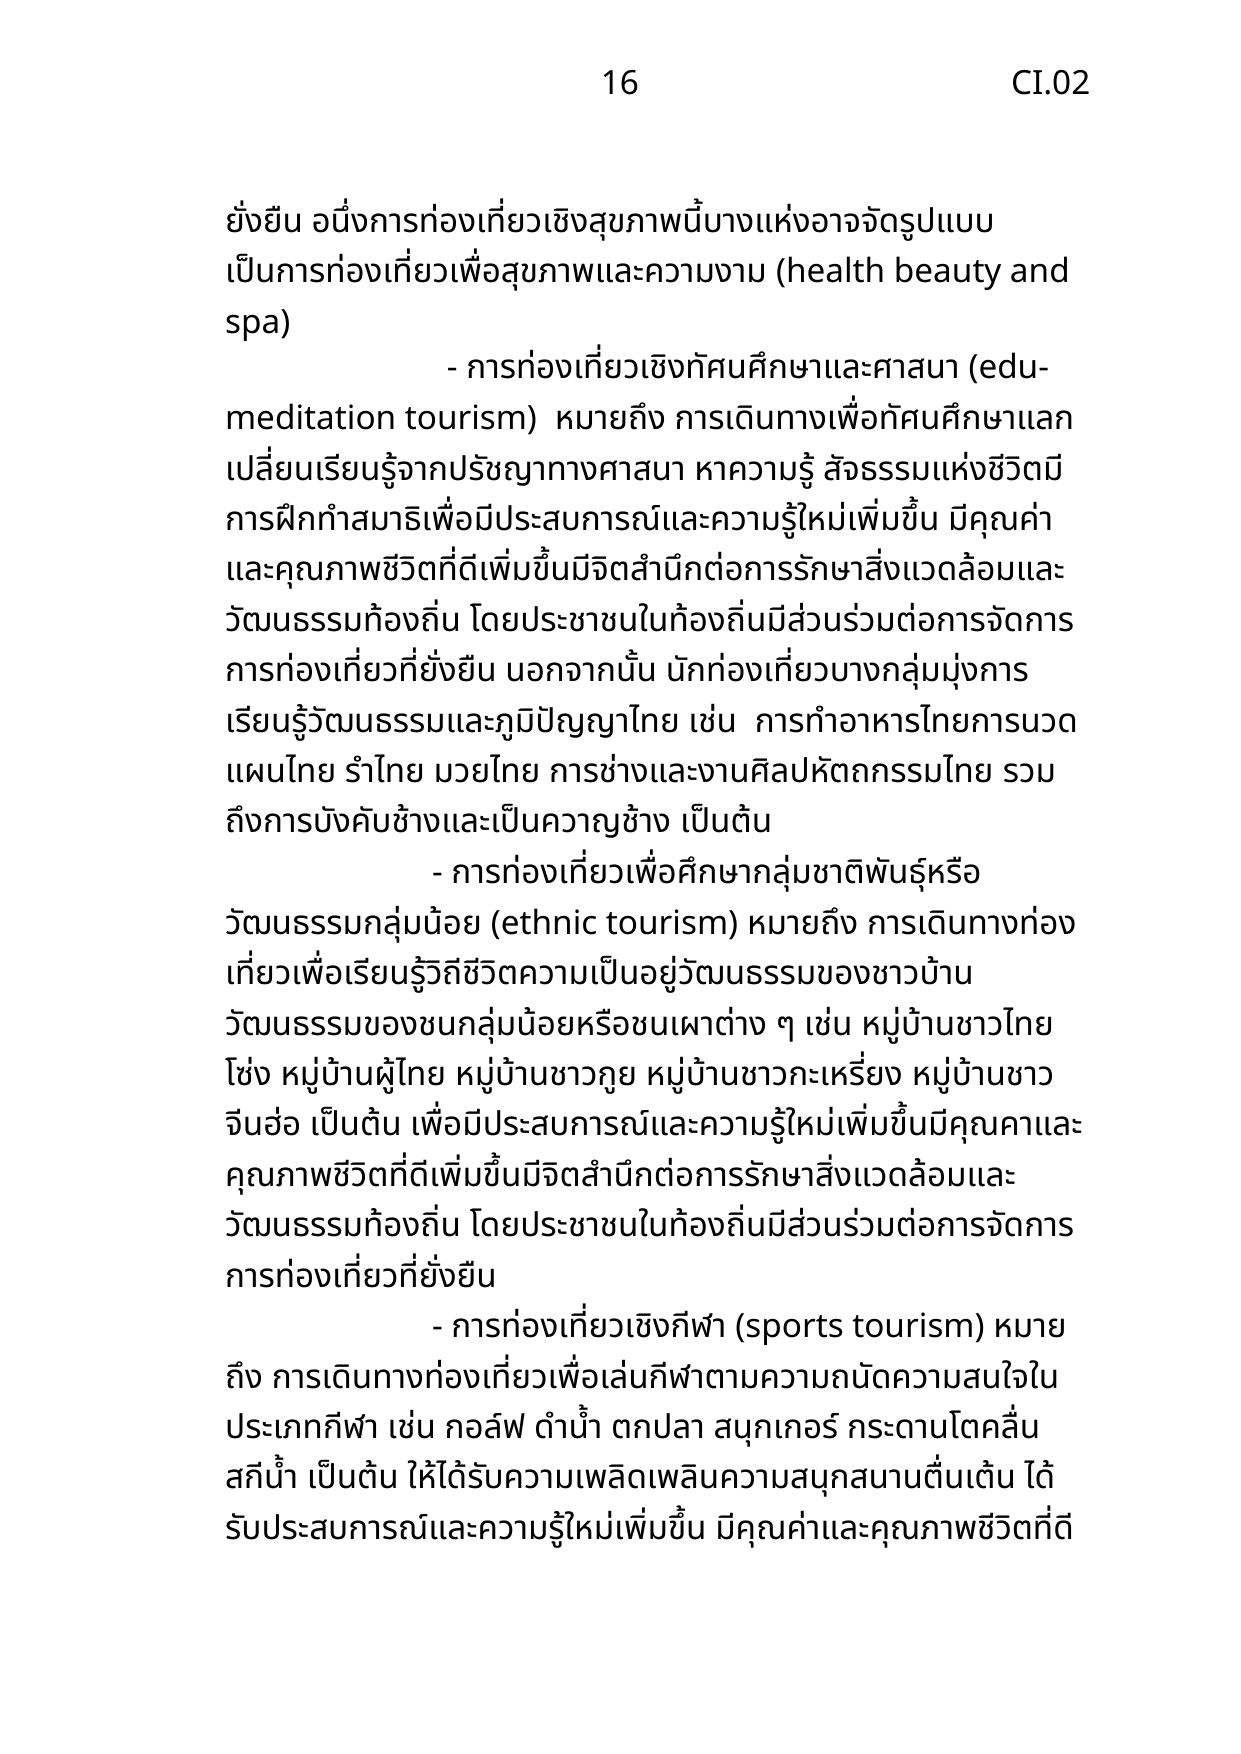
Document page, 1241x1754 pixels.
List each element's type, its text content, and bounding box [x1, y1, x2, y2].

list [225, 1302, 1090, 1554]
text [225, 197, 1090, 343]
text - การท่องเที่ยวเพื่อศึกษากลุ่มชาติพันธุ์หรือวัฒนธรรมกลุ่มน้อย (ethnic tourism) หมายถึง การเดินทางท่องเที่ยวเพื่อเรียนรู้วิถีชีวิตความเป็นอยู่วัฒนธรรมของชาวบ้านวัฒนธรรมของชนกลุ่มน้อยหรือชนเผาต่าง ๆ เช่น หมู่บ้านชาวไทยโซ่ง หมู่บ้านผู้ไทย หมู่บ้านชาวกูย หมู่บ้านชาวกะเหรี่ยง หมู่บ้านชาวจีนฮ่อ เป็นต้น เพื่อมีประสบการณ์และความรู้ใหม่เพิ่มขึ้นมีคุณคาและคุณภาพชีวิตที่ดีเพิ่มขึ้นมีจิตสำนึกต่อการรักษาสิ่งแวดล้อมและวัฒนธรรมท้องถิ่น โดยประชาชนในท้องถิ่นมีส่วนร่วมต่อการจัดการการท่องเที่ยวที่ยั่งยืน [225, 848, 1090, 1302]
list - การท่องเที่ยวเชิงทัศนศึกษาและศาสนา (edu-meditation tourism) หมายถึง การเดินทางเพื่อทัศนศึกษาแลกเปลี่ยนเรียนรู้จากปรัชญาทางศาสนา หาความรู้ สัจธรรมแห่งชีวิตมีการฝึกทำสมาธิเพื่อมีประสบการณ์และความรู้ใหม่เพิ่มขึ้น มีคุณค่าและคุณภาพชีวิตที่ดีเพิ่มขึ้นมีจิตสำนึกต่อการรักษาสิ่งแวดล้อมและวัฒนธรรมท้องถิ่น โดยประชาชนในท้องถิ่นมีส่วนร่วมต่อการจัดการการท่องเที่ยวที่ยั่งยืน นอกจากนั้น นักท่องเที่ยวบางกลุ่มมุ่งการเรียนรู้วัฒนธรรมและภูมิปัญญาไทย เช่น การทําอาหารไทยการนวดแผนไทย รําไทย มวยไทย การช่างและงานศิลปหัตถกรรมไทย รวมถึงการบังคับช้างและเป็นควาญช้าง เป็นต้น [225, 343, 1090, 848]
